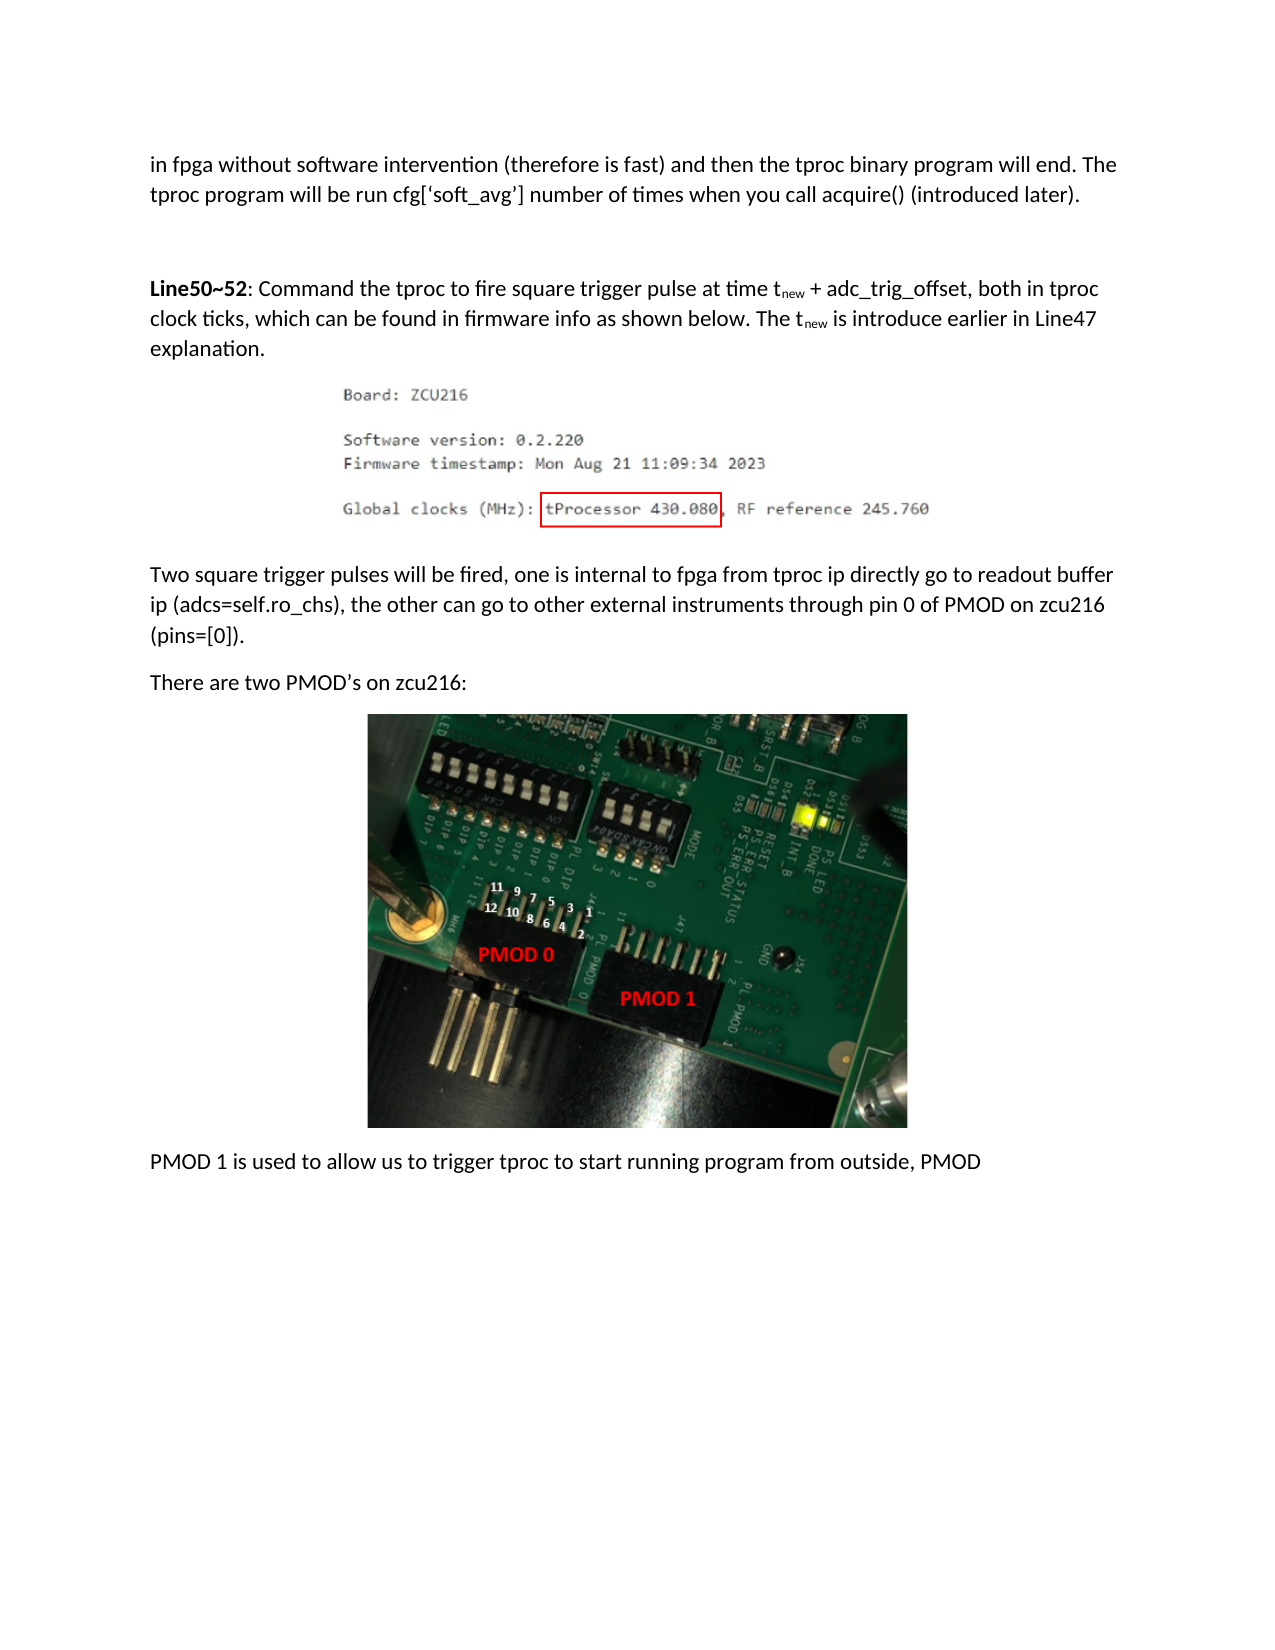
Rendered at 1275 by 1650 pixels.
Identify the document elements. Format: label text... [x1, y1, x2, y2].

text Two square trigger pulses will be fired, one is internal to fpga from tproc ip directly go to readout buffer ip (adcs=self.ro_chs), the other can go to other external instruments through pin 0 of PMOD on zcu216 (pins=[0]). [150, 560, 1125, 649]
picture [332, 381, 943, 542]
text There are two PMOD’s on zcu216: [150, 668, 1125, 696]
text PMOD 1 is used to allow us to trigger tproc to start running program from outside, PMOD [150, 1147, 1125, 1175]
picture [367, 714, 908, 1128]
